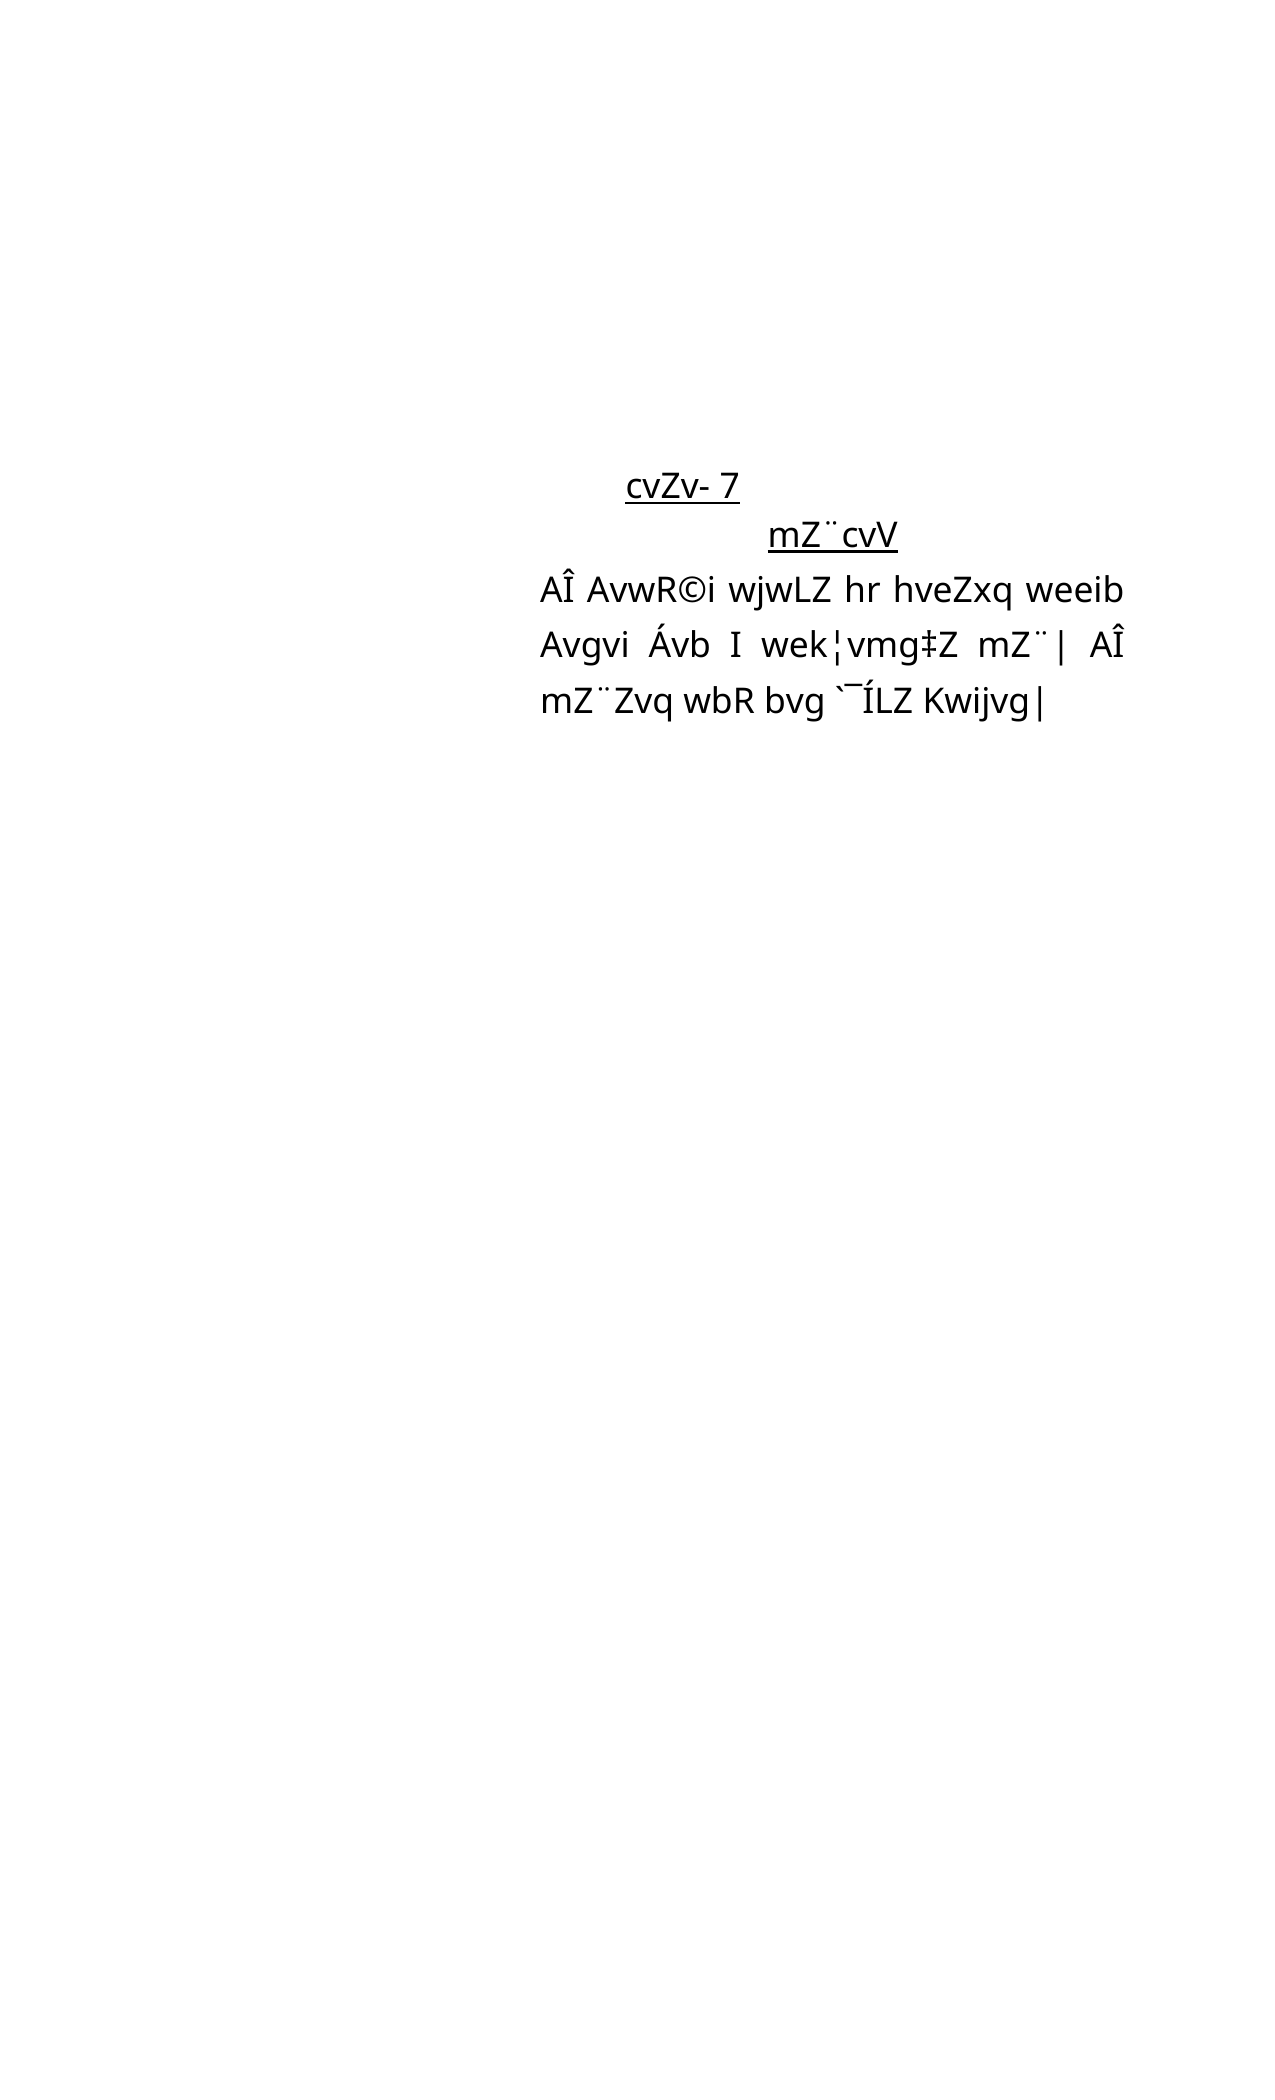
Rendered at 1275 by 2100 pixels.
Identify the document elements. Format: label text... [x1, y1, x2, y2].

text mZ¨cvV [540, 509, 1125, 557]
text AÎ AvwR©i wjwLZ hr hveZxq weeib Avgvi Ávb I wek¦vmg‡Z mZ¨| AÎ mZ¨Zvq wbR bvg `¯ÍLZ Kwijvg| [540, 564, 1125, 723]
